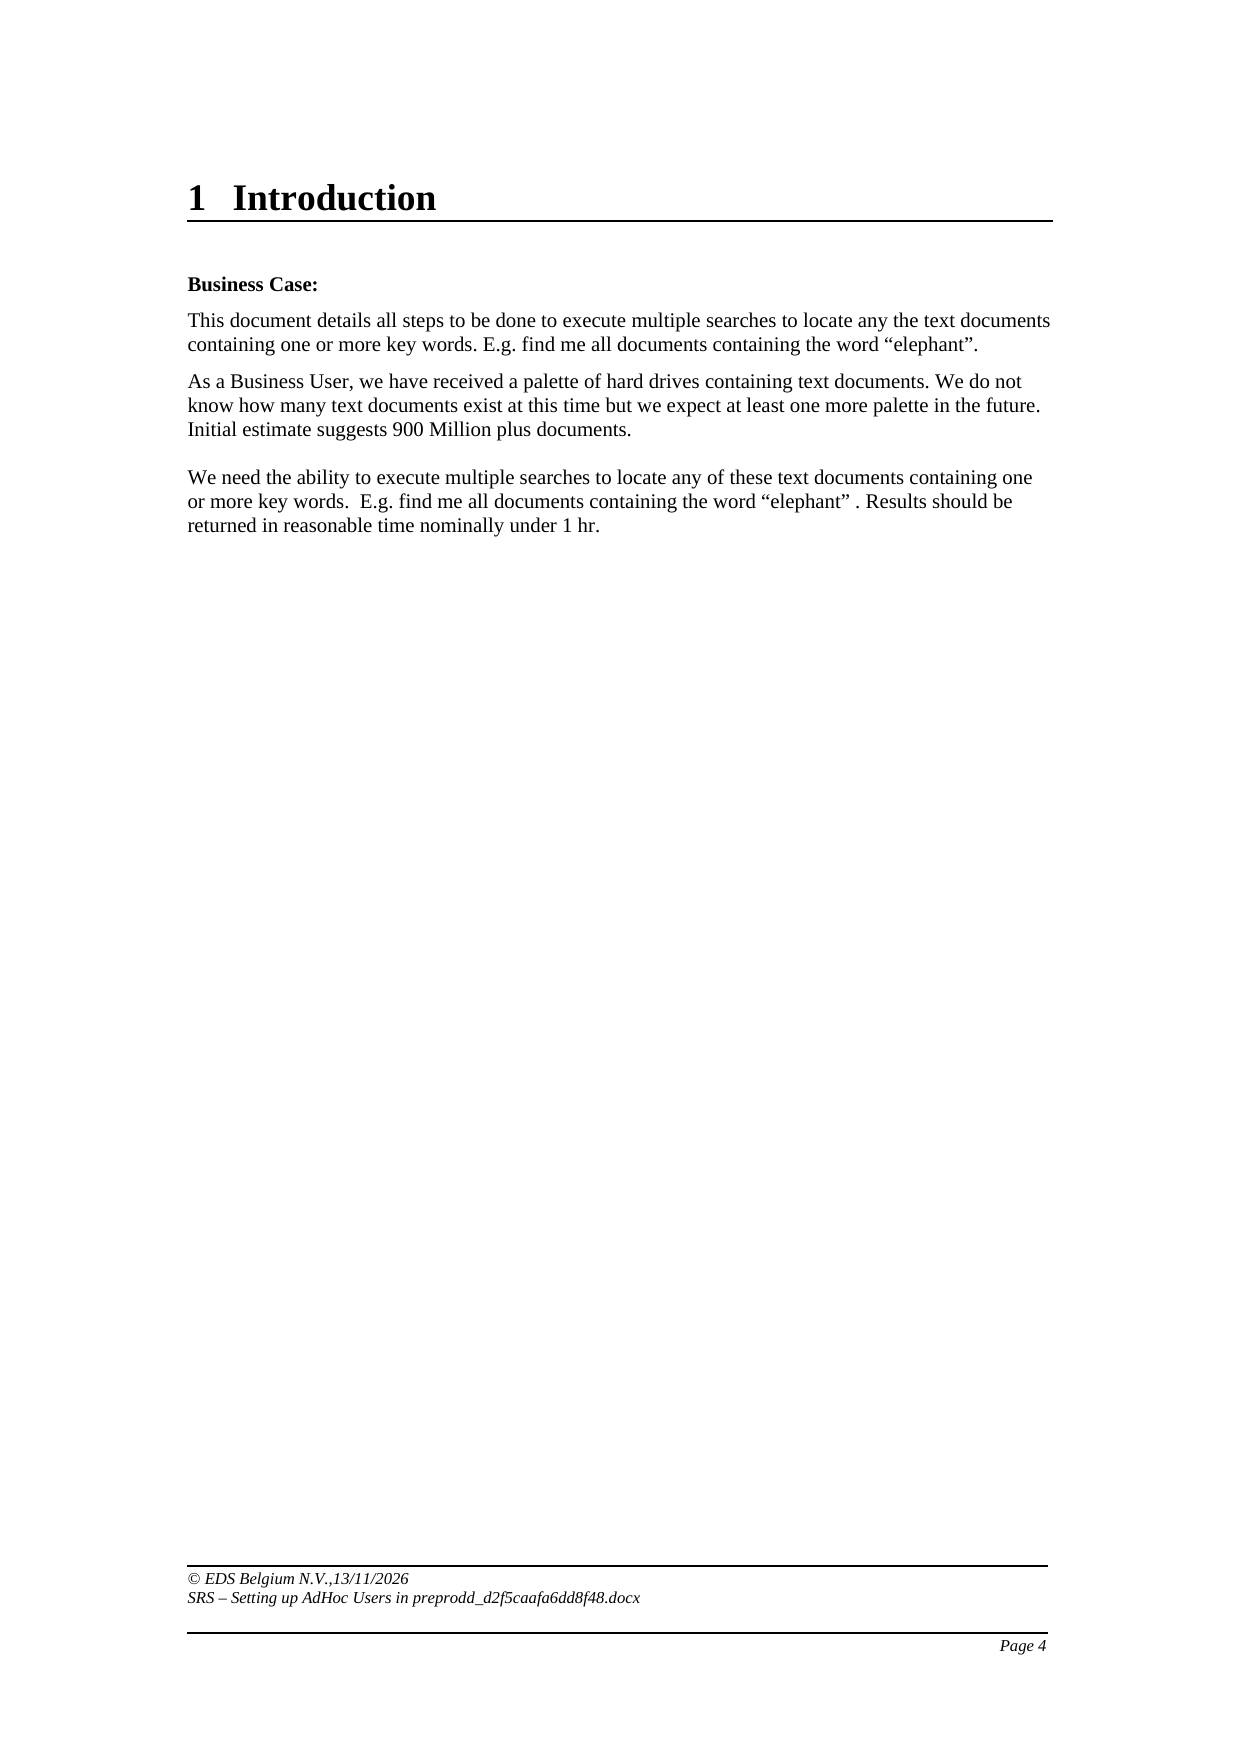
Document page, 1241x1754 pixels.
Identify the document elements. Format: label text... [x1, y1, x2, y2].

subtitle Introduction [187, 175, 1053, 220]
text We need the ability to execute multiple searches to locate any of these text documents containing one or more key words. E.g. find me all documents containing the word “elephant” . Results should be returned in reasonable time nominally under 1 hr. [187, 465, 1053, 537]
text Business Case: [187, 272, 1053, 296]
text This document details all steps to be done to execute multiple searches to locate any the text documents containing one or more key words. E.g. find me all documents containing the word “elephant”. [187, 308, 1053, 356]
text As a Business User, we have received a palette of hard drives containing text documents. We do not know how many text documents exist at this time but we expect at least one more palette in the future. Initial estimate suggests 900 Million plus documents. [187, 369, 1053, 441]
